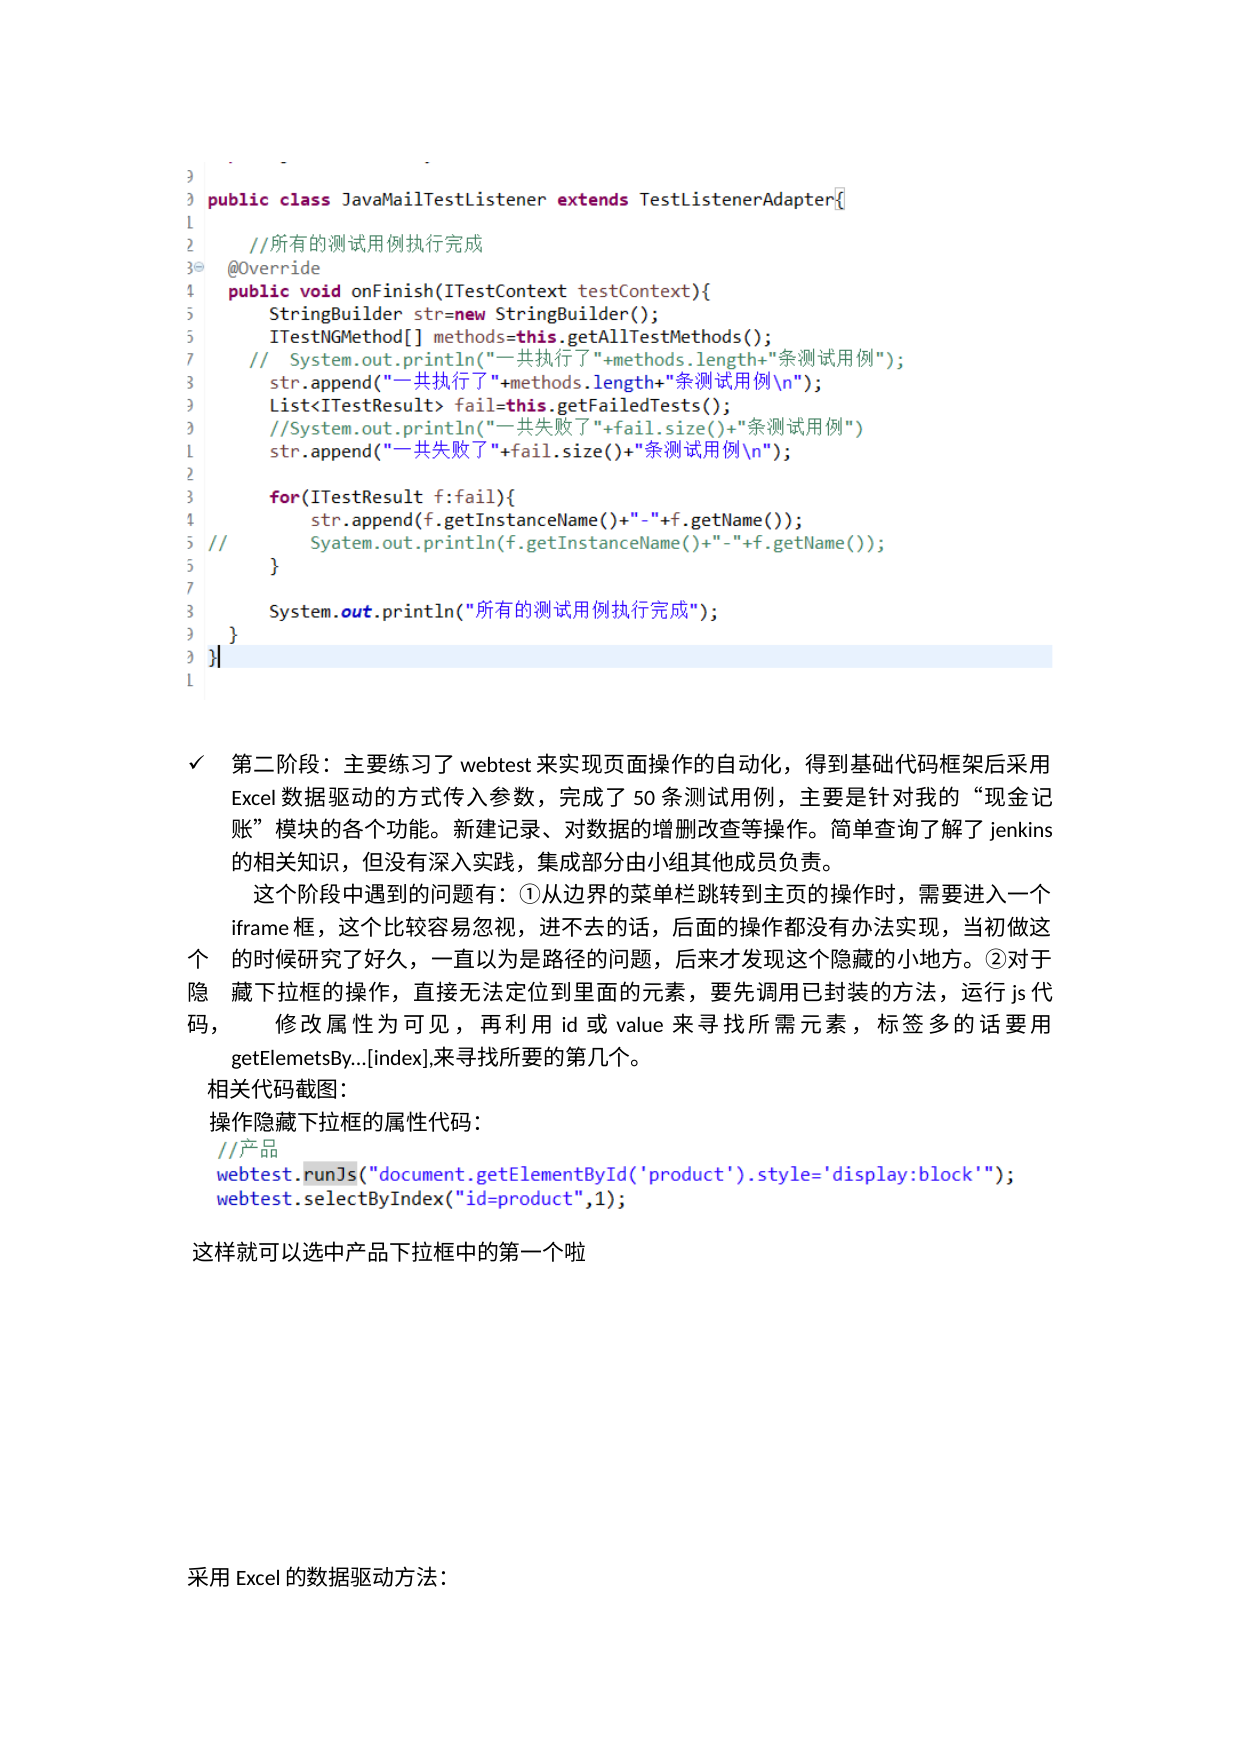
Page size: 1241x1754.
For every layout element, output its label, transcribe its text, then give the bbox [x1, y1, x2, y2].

list 这样就可以选中产品下拉框中的第一个啦 [187, 1234, 1053, 1267]
list 操作隐藏下拉框的属性代码： [209, 1104, 1053, 1137]
list 第二阶段：主要练习了webtest来实现页面操作的自动化，得到基础代码框架后采用Excel数据驱动的方式传入参数，完成了50条测试用例，主要是针对我的“现金记账”模块的各个功能。新建记录、对数据的增删改查等操作。简单查询了解了jenkins的相关知识，但没有深入实践，集成部分由小组其他成员负责。 [187, 747, 1053, 877]
picture [187, 1137, 1053, 1210]
list 相关代码截图： [187, 1072, 1053, 1104]
list 采用Excel的数据驱动方法： [187, 1559, 1053, 1592]
picture [187, 162, 1053, 700]
list 这个阶段中遇到的问题有：①从边界的菜单栏跳转到主页的操作时，需要进入一个 iframe框，这个比较容易忽视，进不去的话，后面的操作都没有办法实现，当初做这个 的时候研究了好久，一直以为是路径的问题，后来才发现这个隐藏的小地方。②对于隐 藏下拉框的操作，直接无法定位到里面的元素，要先调用已封装的方法，运行js代码， 修改属性为可见，再利用id或value来寻找所需元素，标签多的话要用 getElemetsBy...[index],来寻找所要的第几个。 [187, 877, 1053, 1072]
